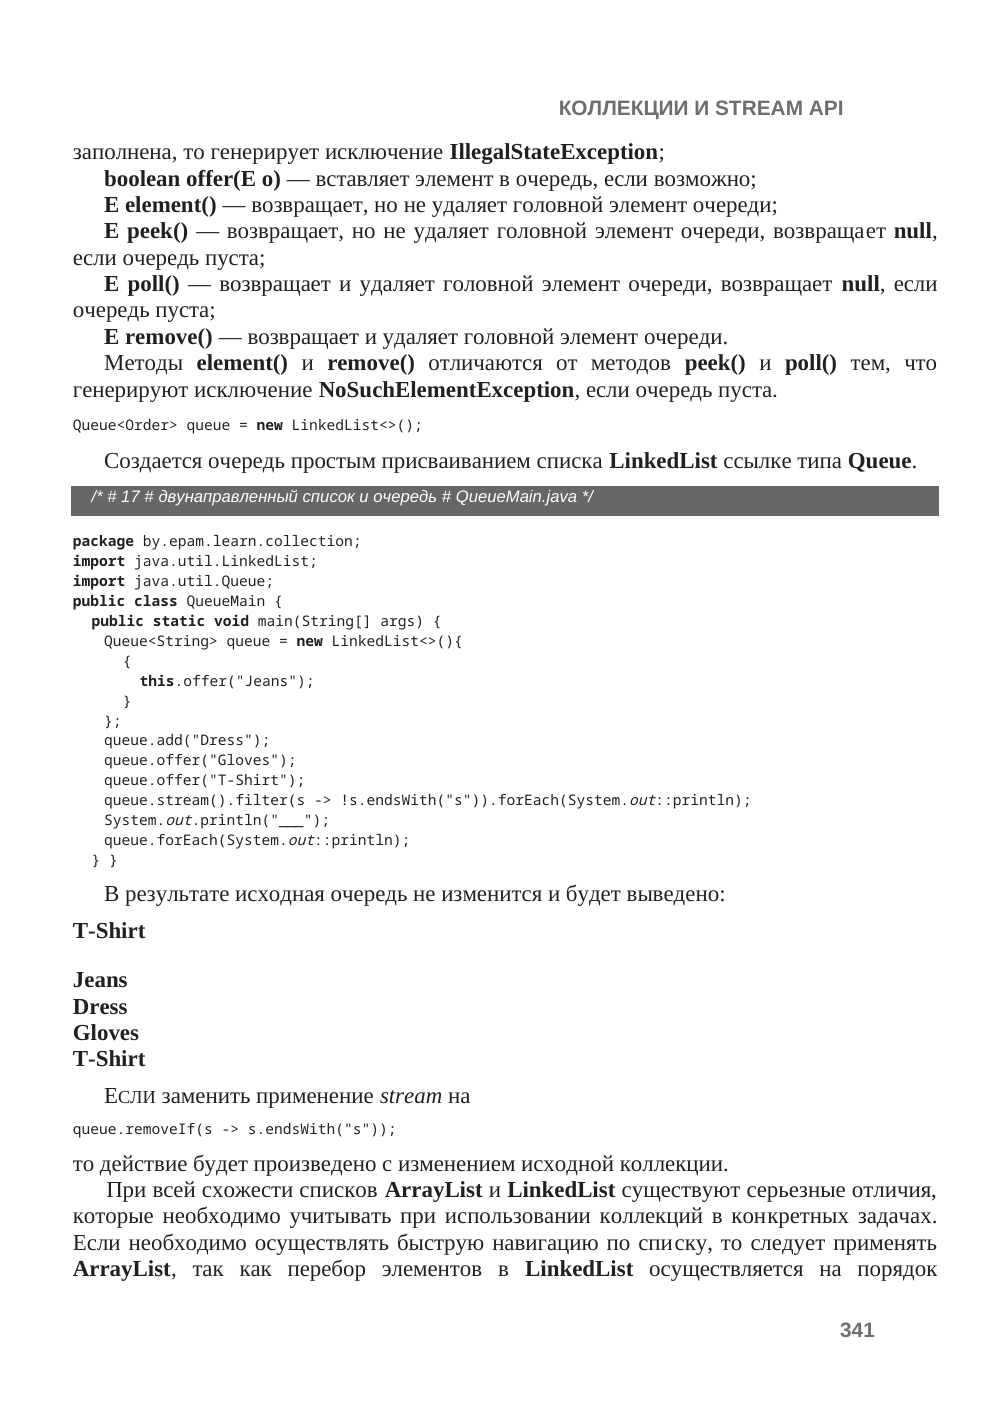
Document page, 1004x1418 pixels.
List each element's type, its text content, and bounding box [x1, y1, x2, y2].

text this.offer("Jeans"); [73, 671, 938, 690]
text /* # 17 # двунаправленный список и очередь # QueueMain.java */ [73, 487, 938, 515]
text Dress [73, 993, 938, 1019]
text T-Shirt [73, 917, 938, 943]
text queue.add("Dress"); [73, 730, 938, 750]
text }; [73, 710, 938, 730]
text то действие будет произведено с изменением исходной коллекции. [73, 1150, 938, 1176]
text import java.util.Queue; [73, 571, 938, 591]
text } } [73, 849, 938, 869]
text Gloves [73, 1019, 938, 1046]
text queue.offer("Gloves"); [73, 750, 938, 770]
text E remove() — возвращает и удаляет головной элемент очереди. [73, 323, 938, 349]
text Queue<Order> queue = new LinkedList<>(); [73, 414, 938, 434]
text queue.removeIf(s -> s.endsWith("s")); [73, 1119, 938, 1139]
text System.out.println(" "); [73, 810, 938, 830]
text public static void main(String[] args) { [73, 611, 938, 631]
text queue.forEach(System.out::println); [73, 830, 938, 849]
text Создается очередь простым присваиванием списка LinkedList ссылке типа Queue. [73, 447, 938, 473]
text queue.offer("T-Shirt"); [73, 770, 938, 790]
text Если заменить применение stream на [73, 1082, 938, 1109]
text В результате исходная очередь не изменится и будет выведено: [73, 880, 938, 907]
text E peek() — возвращает, но не удаляет головной элемент очереди, возвращает null, если очередь пуста; [73, 217, 938, 270]
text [73, 138, 938, 165]
text Методы element() и remove() отличаются от методов peek() и poll() тем, что генерируют исключение NoSuchElementException, если очередь пуста. [73, 349, 938, 402]
text T-Shirt [73, 1046, 938, 1072]
text E element() — возвращает, но не удаляет головной элемент очереди; [73, 191, 938, 217]
text } [73, 690, 938, 710]
text boolean offer(E o) — вставляет элемент в очередь, если возможно; [73, 165, 938, 191]
text queue.stream().filter(s -> !s.endsWith("s")).forEach(System.out::println); [73, 790, 938, 810]
text package by.epam.learn.collection; [73, 531, 938, 551]
text { [73, 651, 938, 671]
text Queue<String> queue = new LinkedList<>(){ [73, 631, 938, 651]
text import java.util.LinkedList; [73, 551, 938, 571]
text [73, 1176, 938, 1282]
text E poll() — возвращает и удаляет головной элемент очереди, возвращает null, если очередь пуста; [73, 270, 938, 323]
text Jeans [73, 966, 938, 993]
text public class QueueMain { [73, 591, 938, 611]
